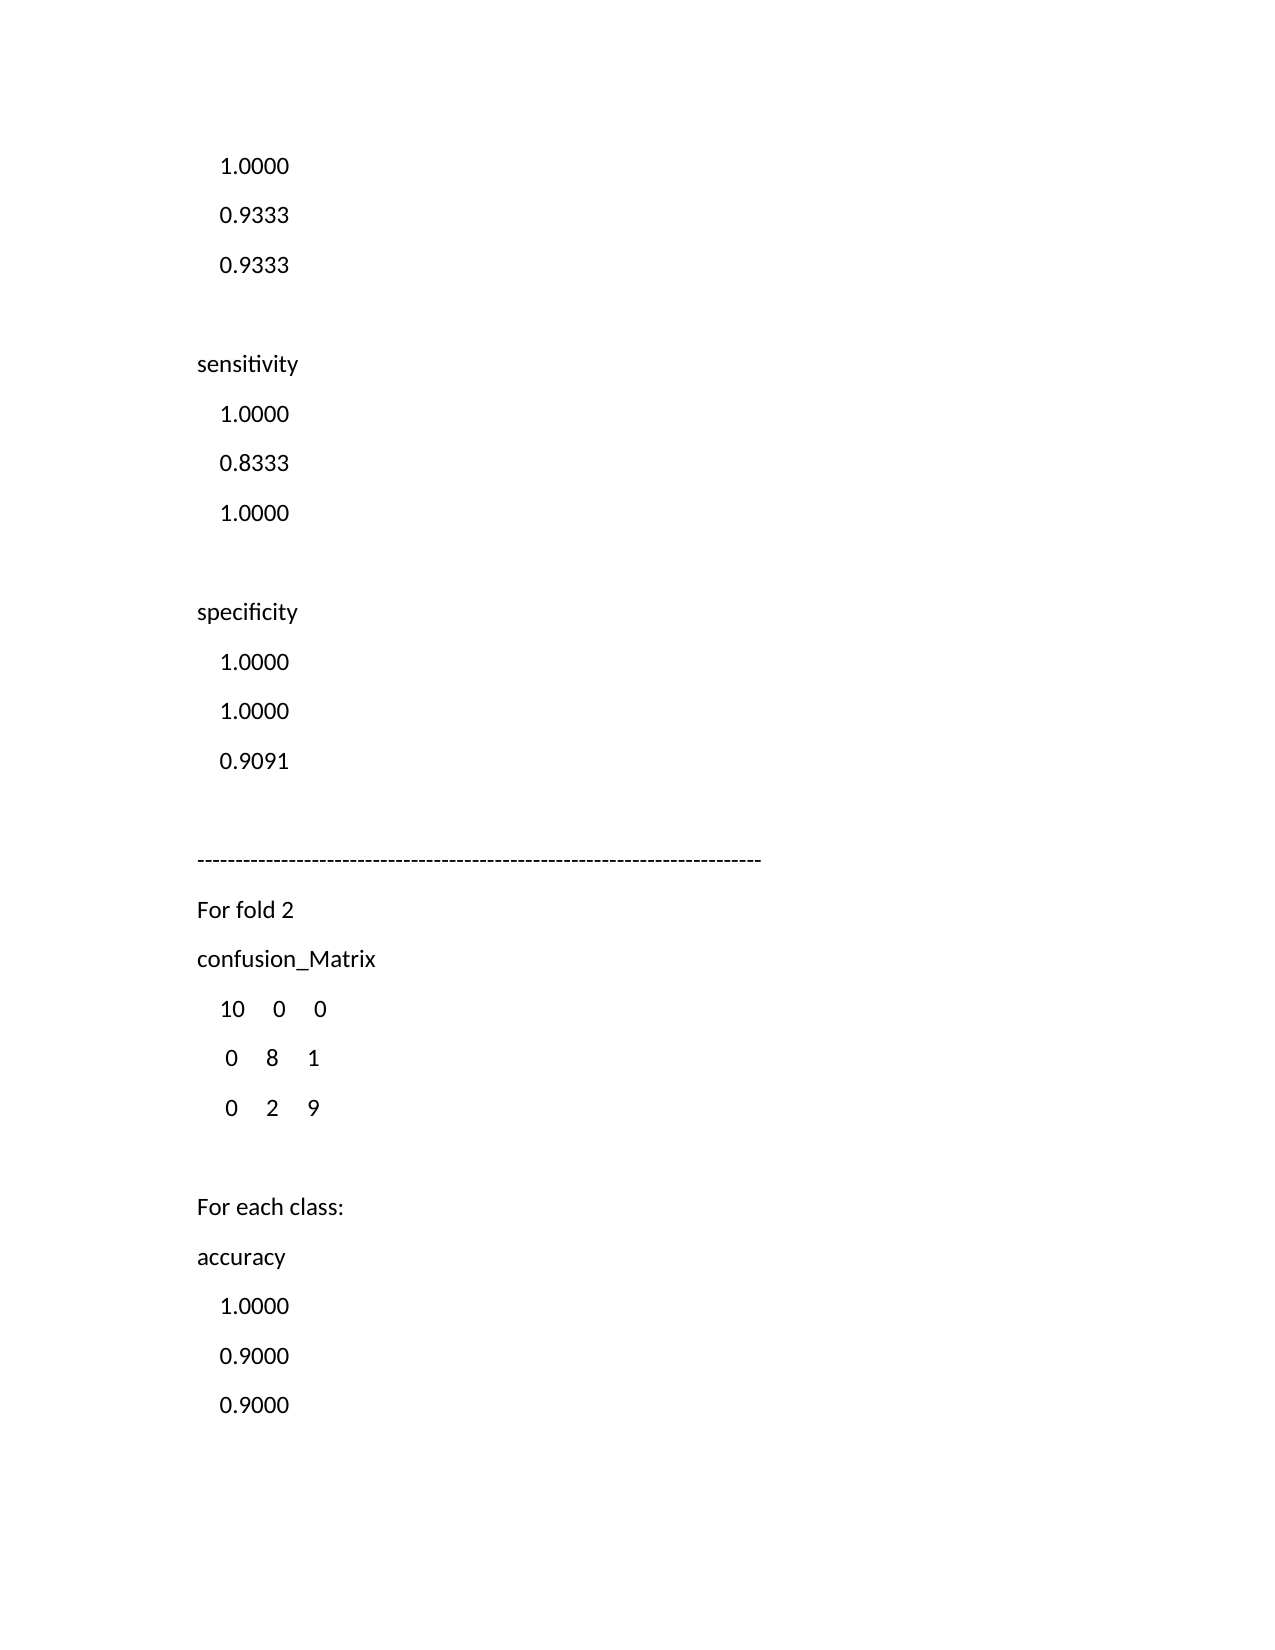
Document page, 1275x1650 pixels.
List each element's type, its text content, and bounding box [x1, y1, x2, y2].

text 0 2 9 [197, 1092, 1125, 1123]
text For fold 2 [197, 894, 1125, 924]
text 0.9333 [197, 199, 1125, 230]
text 1.0000 [197, 497, 1125, 528]
text accuracy [197, 1241, 1125, 1271]
text 0.9000 [197, 1389, 1125, 1420]
text 1.0000 [197, 150, 1125, 181]
text 0.9000 [197, 1340, 1125, 1371]
text sensitivity [197, 348, 1125, 379]
text 0.9333 [197, 249, 1125, 280]
text 1.0000 [197, 646, 1125, 676]
text For each class: [197, 1191, 1125, 1222]
text 1.0000 [197, 695, 1125, 726]
text -------------------------------------------------------------------------- [197, 844, 1125, 875]
text 0.8333 [197, 447, 1125, 478]
text confusion_Matrix [197, 943, 1125, 974]
text 1.0000 [197, 1290, 1125, 1321]
text 10 0 0 [197, 993, 1125, 1023]
text 0 8 1 [197, 1042, 1125, 1073]
text 1.0000 [197, 398, 1125, 428]
text specificity [197, 596, 1125, 627]
text 0.9091 [197, 745, 1125, 776]
